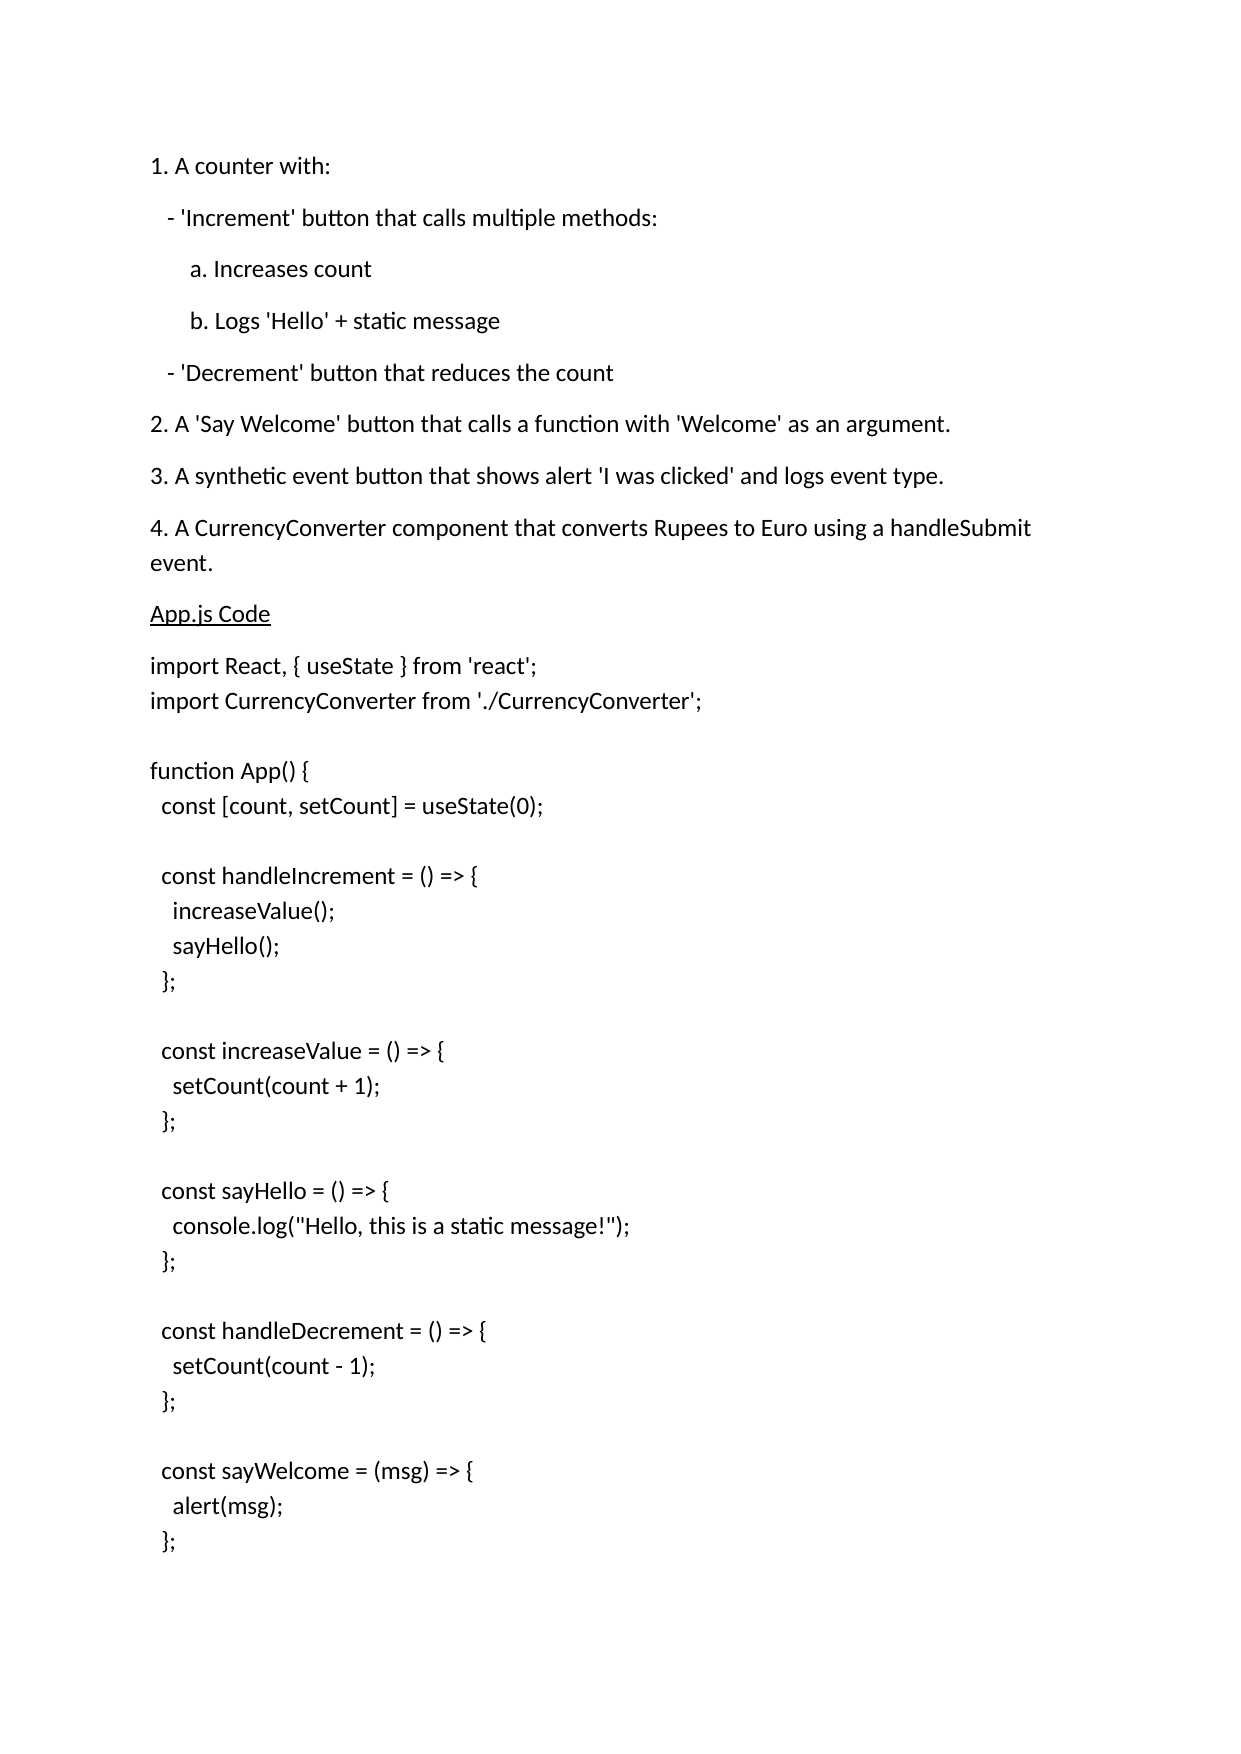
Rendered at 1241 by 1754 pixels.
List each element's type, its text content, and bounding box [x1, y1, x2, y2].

text a. Increases count [150, 253, 1090, 284]
text 1. A counter with: [150, 150, 1090, 181]
text - 'Increment' button that calls multiple methods: [150, 202, 1090, 232]
text b. Logs 'Hello' + static message [150, 305, 1090, 336]
text 4. A CurrencyConverter component that converts Rupees to Euro using a handleSubmit event. [150, 512, 1090, 577]
text App.js Code [150, 598, 1090, 629]
text 3. A synthetic event button that shows alert 'I was clicked' and logs event type. [150, 460, 1090, 491]
text - 'Decrement' button that reduces the count [150, 357, 1090, 387]
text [150, 650, 1090, 1591]
text 2. A 'Say Welcome' button that calls a function with 'Welcome' as an argument. [150, 408, 1090, 439]
